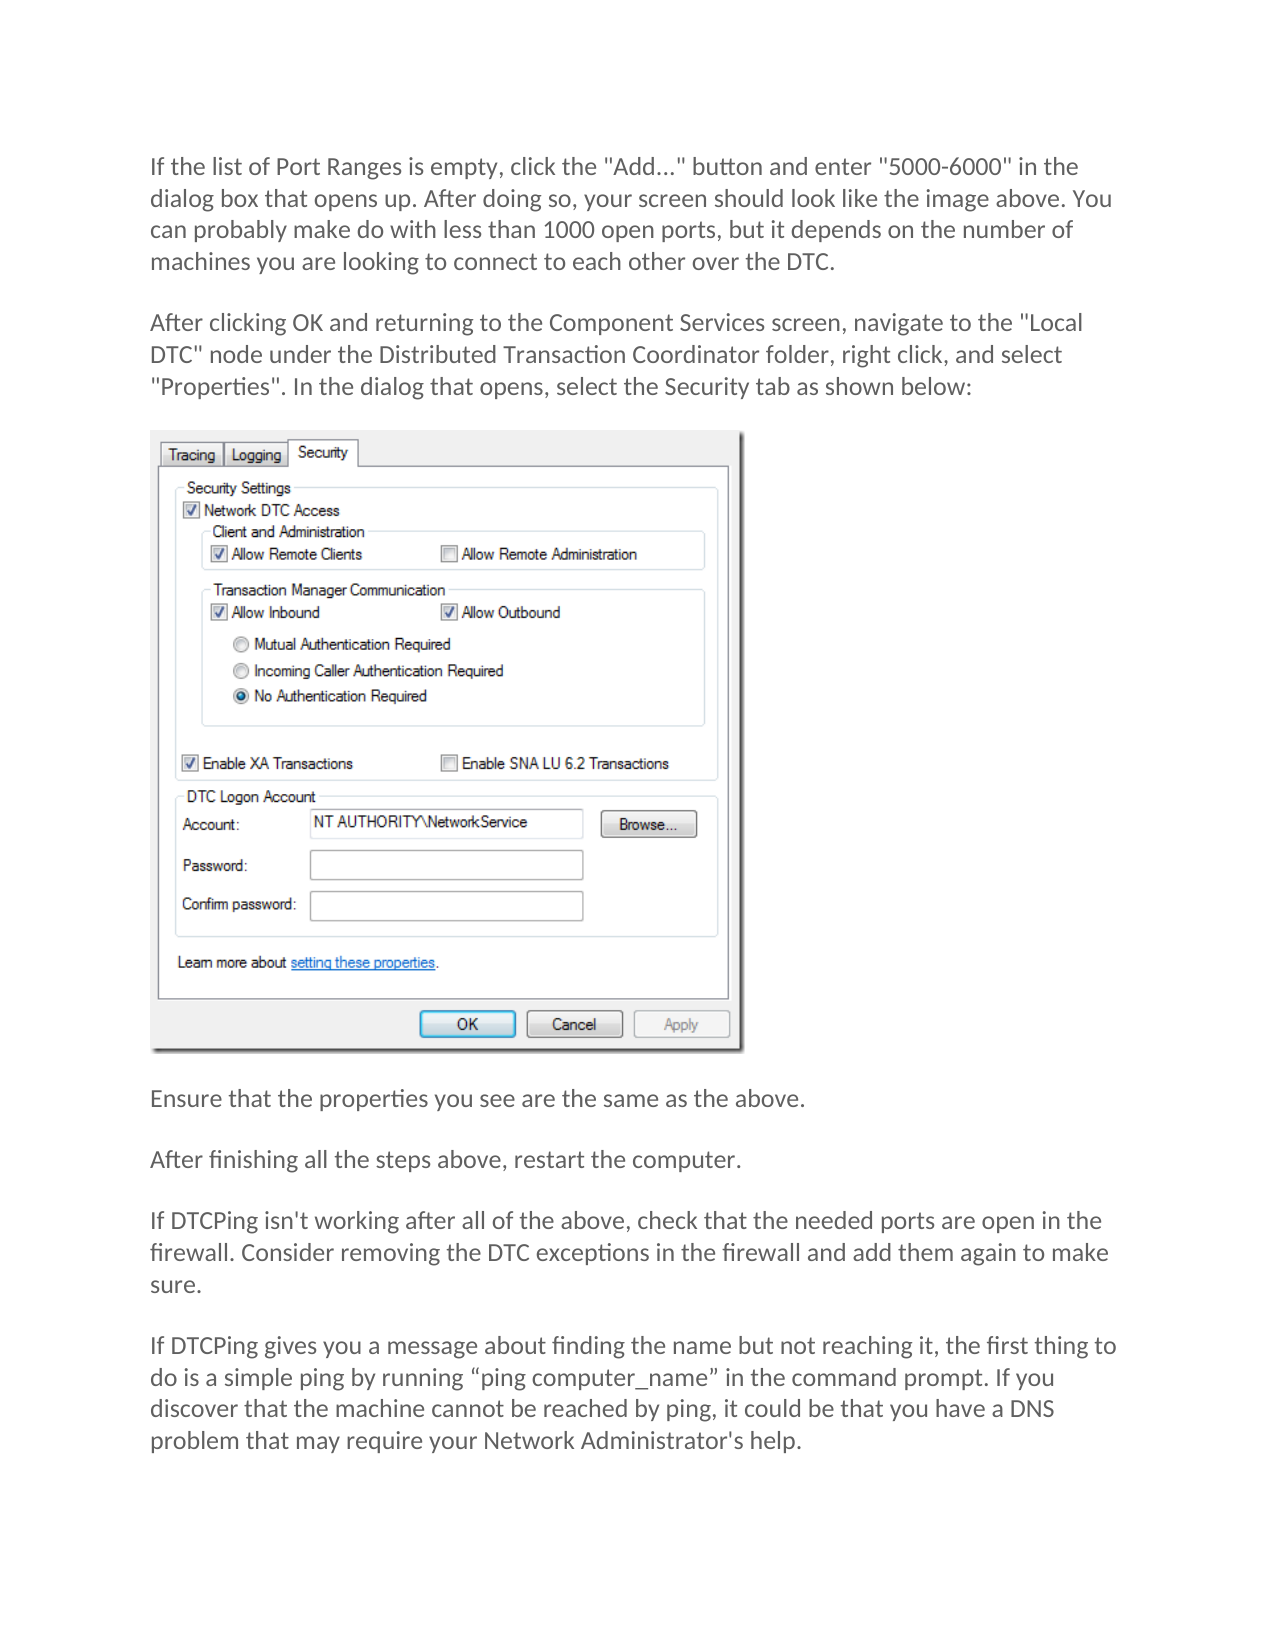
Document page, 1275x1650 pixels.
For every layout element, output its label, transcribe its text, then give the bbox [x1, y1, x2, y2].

text After finishing all the steps above, restart the computer. [150, 1143, 1125, 1175]
text After clicking OK and returning to the Component Services screen, navigate to the "Local DTC" node under the Distributed Transaction Coordinator folder, right click, and select "Properties". In the dialog that opens, select the Security tab as shown below: [150, 306, 1125, 402]
text If the list of Port Ranges is empty, click the "Add..." button and enter "5000-6000" in the dialog box that opens up. After doing so, your screen should look like the image above. You can probably make do with less than 1000 open ports, but it depends on the number of machines you are looking to connect to each other over the DTC. [150, 150, 1125, 277]
text If DTCPing gives you a message about finding the name but not reaching it, the first thing to do is a simple ping by running “ping computer_name” in the command prompt. If you discover that the machine cannot be reached by ping, it could be that you have a DNS problem that may require your Network Administrator's help. [150, 1329, 1125, 1456]
text Ensure that the properties you see are the same as the above. [150, 1083, 1125, 1114]
text If DTCPing isn't working after all of the above, check that the needed ports are open in the firewall. Consider removing the DTC exceptions in the firewall and add them again to make sure. [150, 1204, 1125, 1300]
picture [150, 430, 745, 1054]
